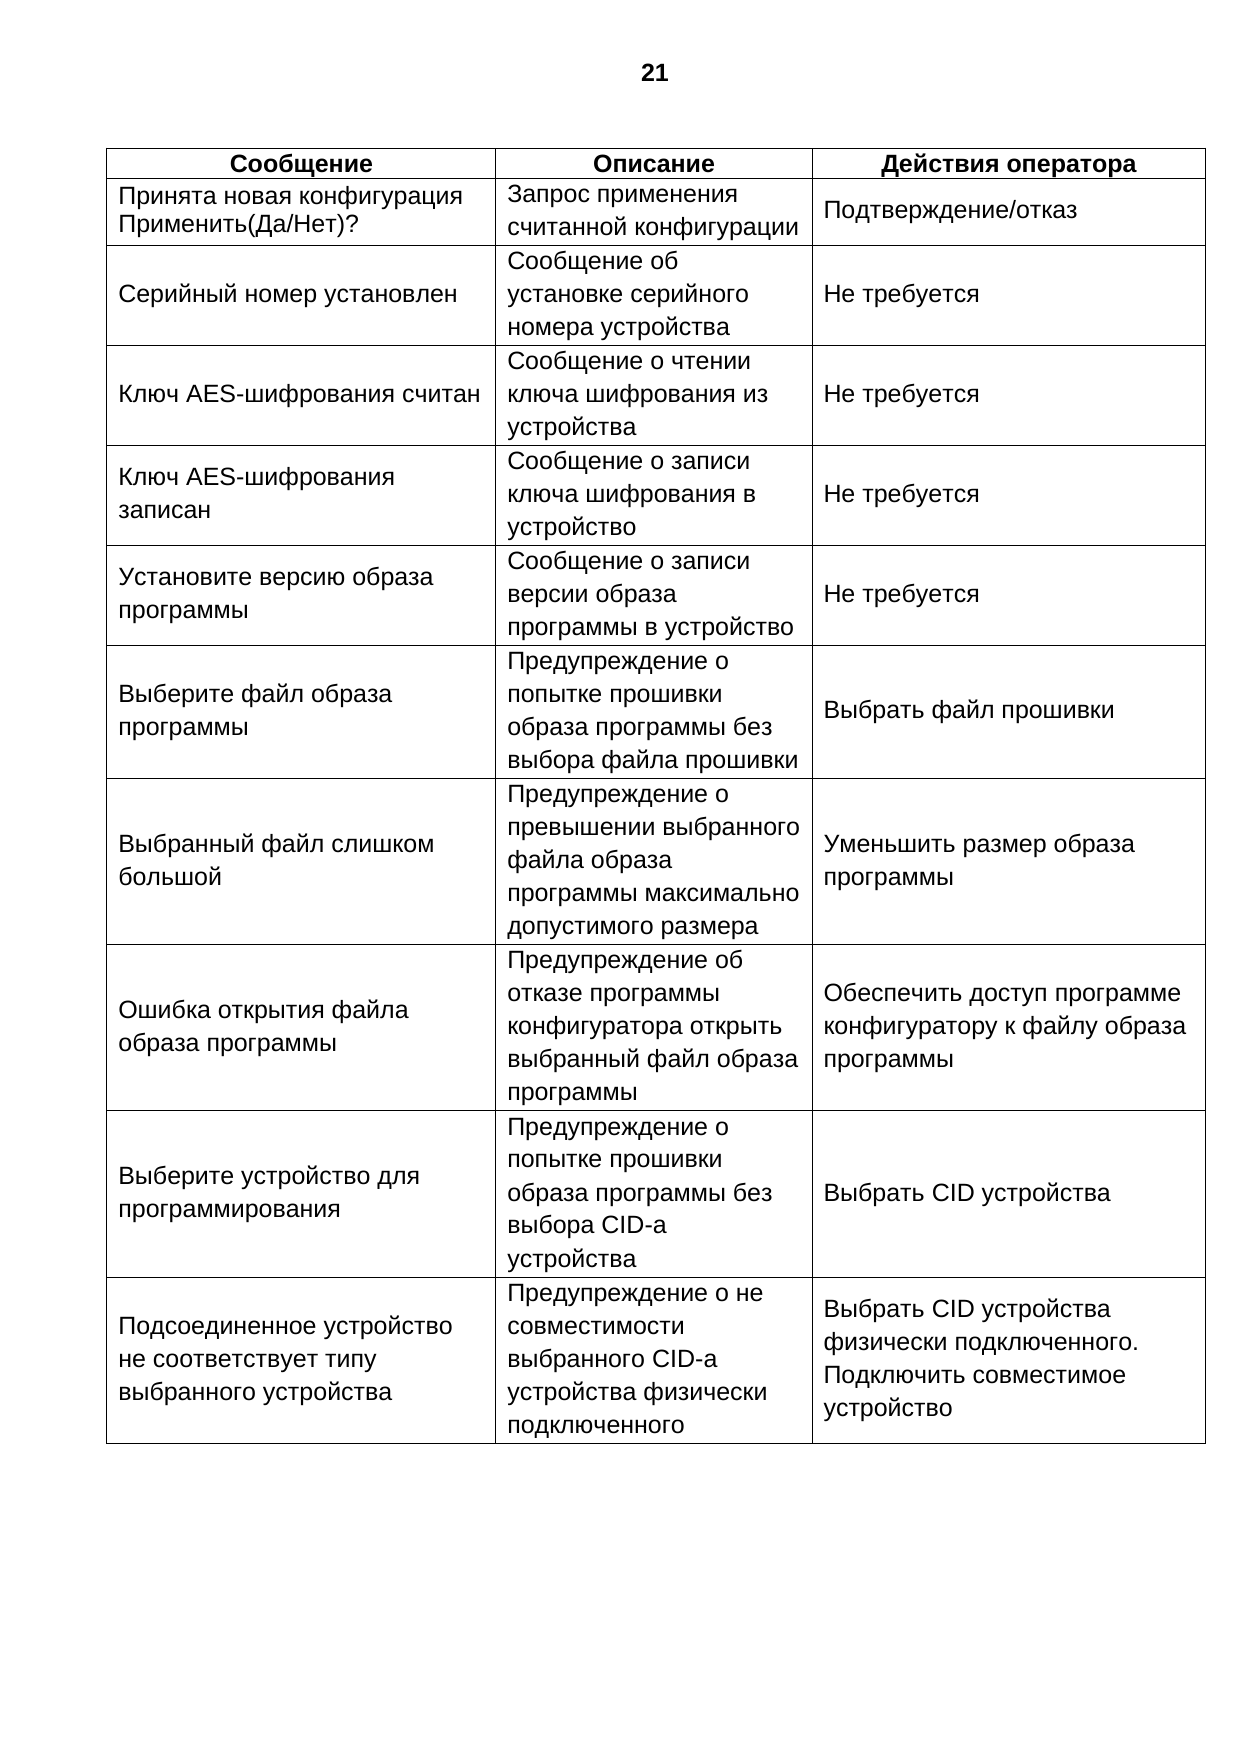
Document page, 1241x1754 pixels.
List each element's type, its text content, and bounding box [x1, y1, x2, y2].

table_cell Не требуется [813, 346, 1205, 445]
table_cell Выбрать файл прошивки [813, 646, 1205, 778]
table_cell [496, 1278, 812, 1443]
table_cell Ошибка открытия файла образа программы [107, 945, 495, 1110]
table_cell Предупреждение о попытке прошивки образа программы без выбора CID-а устройства [496, 1111, 812, 1277]
table_cell Выберите устройство для программирования [107, 1111, 495, 1277]
table_cell Принята новая конфигурация Применить(Да/Нет)? [107, 179, 495, 244]
table_cell Серийный номер установлен [107, 246, 495, 345]
table_header Сообщение [107, 149, 495, 177]
table_cell Ключ AES-шифрования записан [107, 446, 495, 545]
table_cell Не требуется [813, 446, 1205, 545]
table_cell Не требуется [813, 246, 1205, 345]
table_cell Сообщение о записи ключа шифрования в устройство [496, 446, 812, 545]
table_cell Предупреждение об отказе программы конфигуратора открыть выбранный файл образа программы [496, 945, 812, 1110]
table_header Действия оператора [813, 149, 1205, 177]
table_cell Предупреждение о превышении выбранного файла образа программы максимально допустимого размера [496, 779, 812, 944]
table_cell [813, 1278, 1205, 1443]
table_cell Подсоединенное устройство не соответствует типу выбранного устройства [107, 1278, 495, 1443]
table_cell Сообщение об установке серийного номера устройства [496, 246, 812, 345]
table_header Описание [496, 149, 812, 177]
table_cell Сообщение о чтении ключа шифрования из устройства [496, 346, 812, 445]
table_cell Ключ AES-шифрования считан [107, 346, 495, 445]
table_cell Обеспечить доступ программе конфигуратору к файлу образа программы [813, 945, 1205, 1110]
table_cell Уменьшить размер образа программы [813, 779, 1205, 944]
table_cell Сообщение о записи версии образа программы в устройство [496, 546, 812, 645]
table_cell Установите версию образа программы [107, 546, 495, 645]
table_cell Не требуется [813, 546, 1205, 645]
table_cell Запрос применения считанной конфигурации [496, 179, 812, 244]
table_cell Выбранный файл слишком большой [107, 779, 495, 944]
table_cell Предупреждение о попытке прошивки образа программы без выбора файла прошивки [496, 646, 812, 778]
table_cell Выбрать CID устройства [813, 1111, 1205, 1277]
table_cell Выберите файл образа программы [107, 646, 495, 778]
table_cell Подтверждение/отказ [813, 179, 1205, 244]
